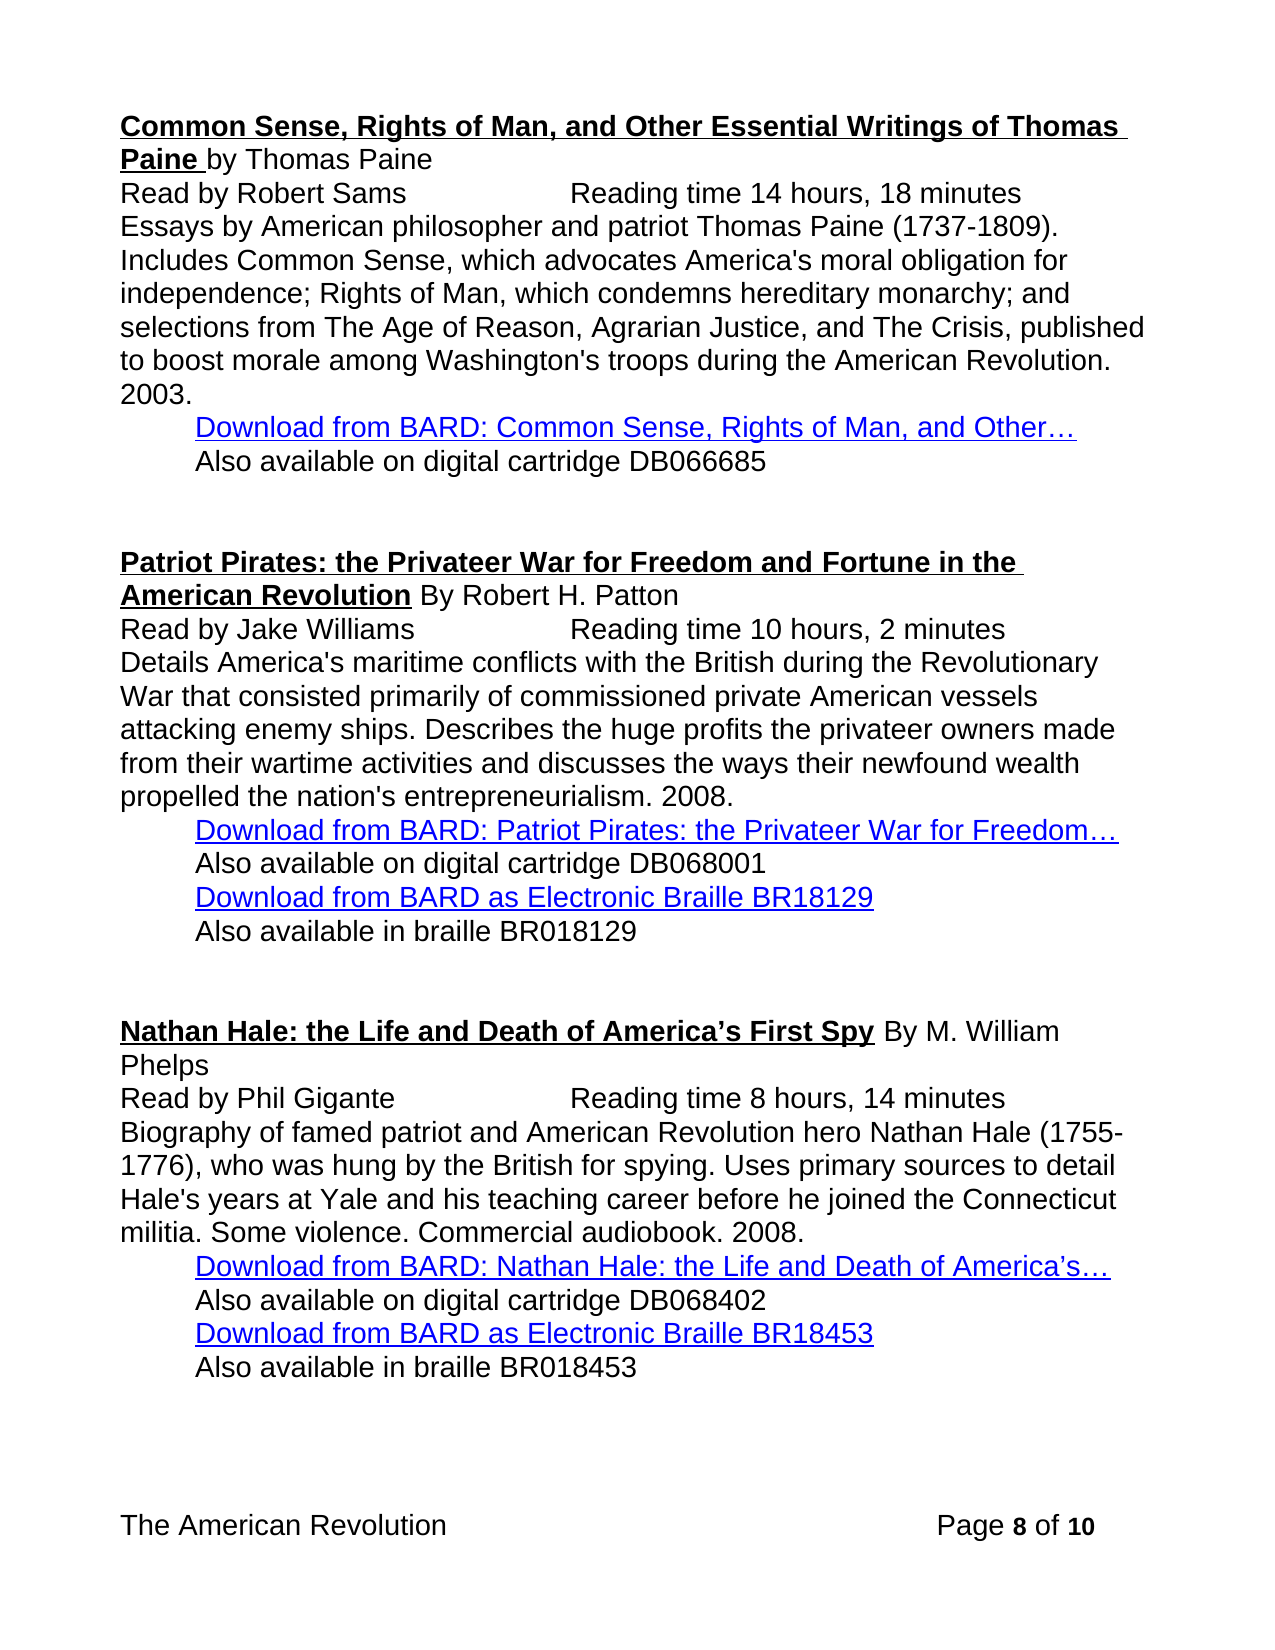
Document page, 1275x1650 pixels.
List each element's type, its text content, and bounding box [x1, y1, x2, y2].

text Read by Jake Williams Reading time 10 hours, 2 minutes [120, 612, 1155, 645]
text Also available on digital cartridge DB068402 [120, 1282, 1155, 1316]
text Also available on digital cartridge DB066685 [120, 444, 1155, 477]
text Also available on digital cartridge DB068001 [120, 846, 1155, 880]
text Biography of famed patriot and American Revolution hero Nathan Hale (1755-1776), who was hung by the British for spying. Uses primary sources to detail Hale's years at Yale and his teaching career before he joined the Connecticut militia. Some violence. Commercial audiobook. 2008. [120, 1115, 1155, 1249]
text Also available in braille BR018129 [120, 913, 1155, 947]
text Download from BARD: Patriot Pirates: the Privateer War for Freedom… [120, 813, 1155, 846]
text Download from BARD as Electronic Braille BR18129 [120, 880, 1155, 913]
text Also available in braille BR018453 [120, 1349, 1155, 1383]
text Nathan Hale: the Life and Death of America’s First Spy By M. William Phelps [120, 1014, 1155, 1081]
text Common Sense, Rights of Man, and Other Essential Writings of Thomas Paine by Thomas Paine Read by Robert Sams Reading time 14 hours, 18 minutes Essays by American philosopher and patriot Thomas Paine (1737-1809). Includes Common Sense, which advocates America's moral obligation for independence; Rights of Man, which condemns hereditary monarchy; and selections from The Age of Reason, Agrarian Justice, and The Crisis, published to boost morale among Washington's troops during the American Revolution. 2003. Download from BARD: Common Sense, Rights of Man, and Other… [120, 108, 1155, 444]
text Details America's maritime conflicts with the British during the Revolutionary War that consisted primarily of commissioned private American vessels attacking enemy ships. Describes the huge profits the privateer owners made from their wartime activities and discusses the ways their newfound wealth propelled the nation's entrepreneurialism. 2008. [120, 645, 1155, 813]
text Download from BARD: Nathan Hale: the Life and Death of America’s… [120, 1249, 1155, 1282]
text Read by Phil Gigante Reading time 8 hours, 14 minutes [120, 1081, 1155, 1115]
text Download from BARD as Electronic Braille BR18453 [120, 1316, 1155, 1349]
text Patriot Pirates: the Privateer War for Freedom and Fortune in the American Revolution By Robert H. Patton [120, 544, 1155, 612]
